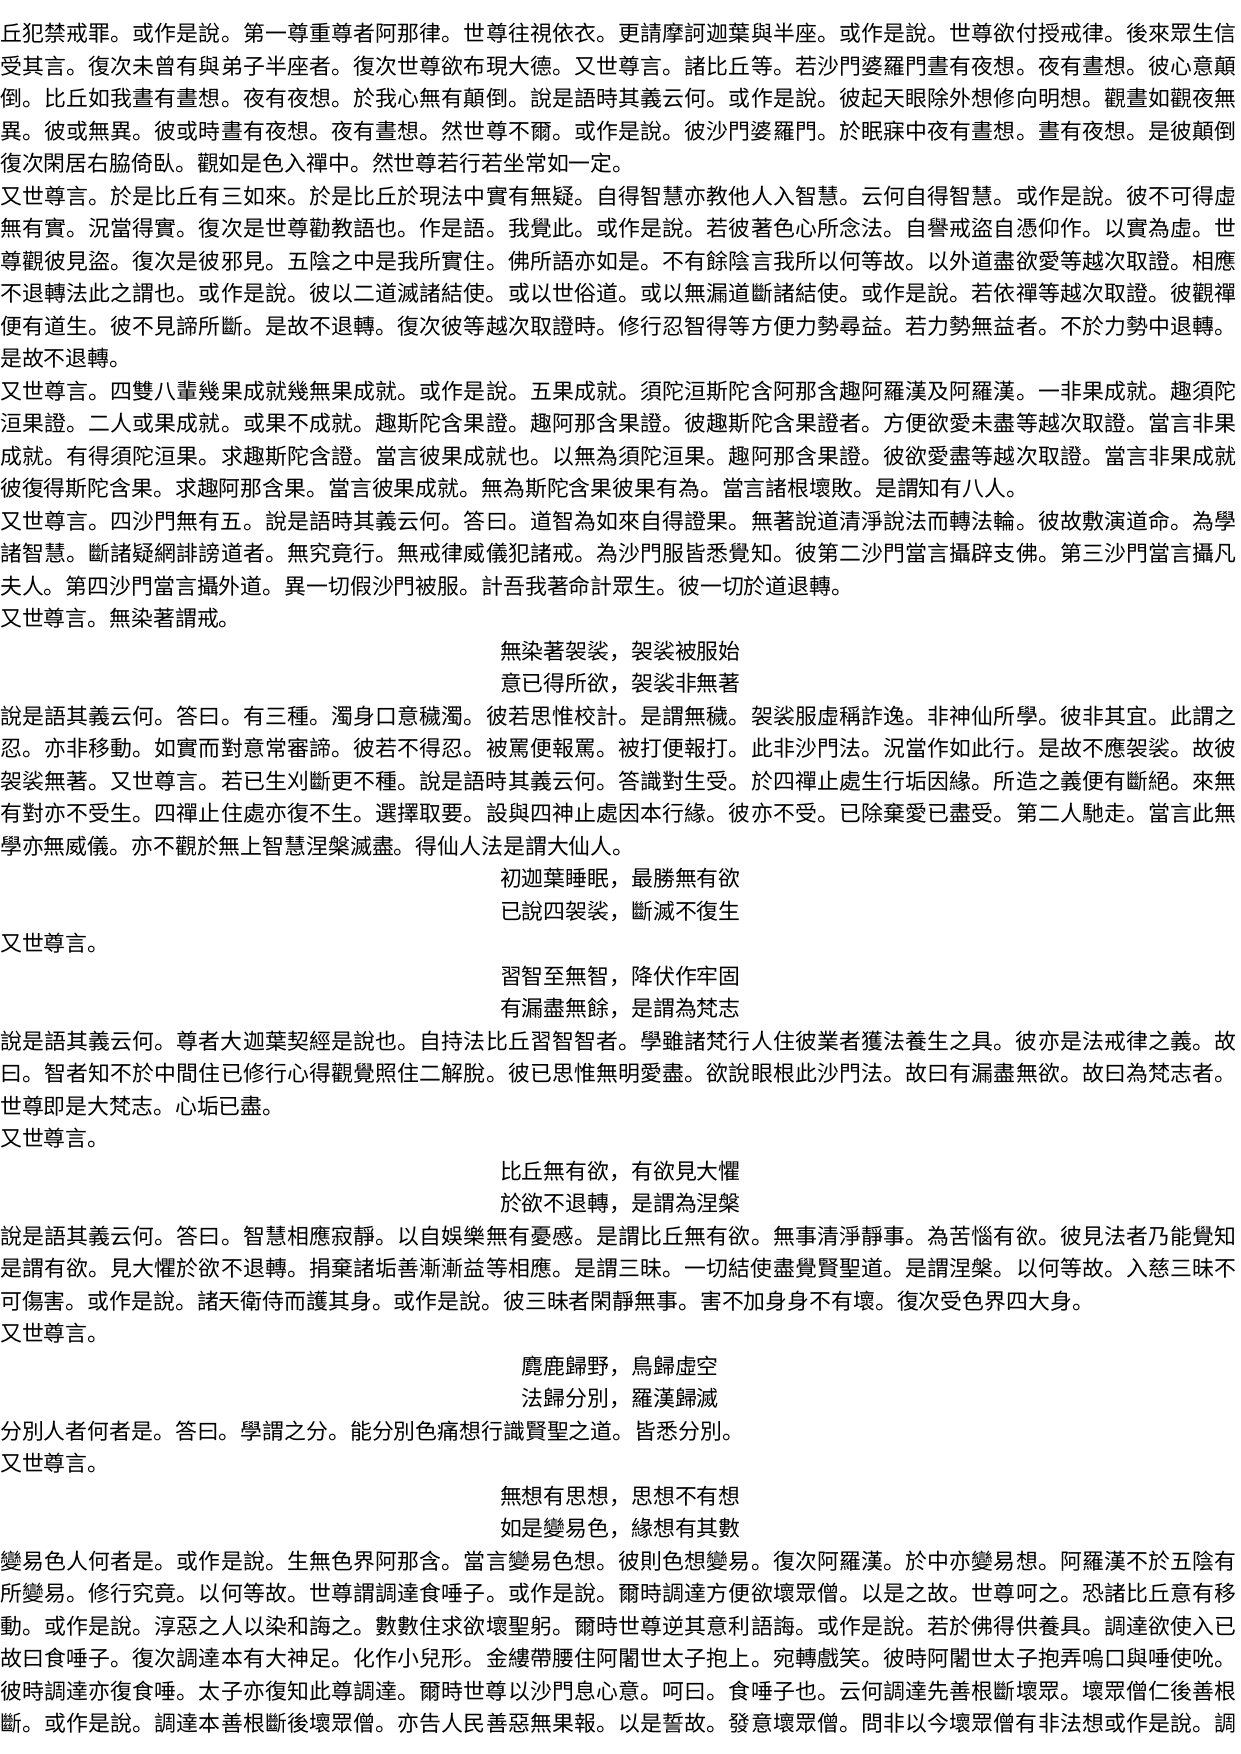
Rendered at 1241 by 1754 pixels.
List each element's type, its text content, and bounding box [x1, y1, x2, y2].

text 於欲不退轉，是謂為涅槃 [0, 1186, 1240, 1218]
text 又世尊言。於是比丘有三如來。於是比丘於現法中實有無疑。自得智慧亦教他人入智慧。云何自得智慧。或作是說。彼不可得虛無有實。況當得實。復次是世尊勸教語也。作是語。我覺此。或作是說。若彼著色心所念法。自譽戒盜自憑仰作。以實為虛。世尊觀彼見盜。復次是彼邪見。五陰之中是我所實住。佛所語亦如是。不有餘陰言我所以何等故。以外道盡欲愛等越次取證。相應不退轉法此之謂也。或作是說。彼以二道滅諸結使。或以世俗道。或以無漏道斷諸結使。或作是說。若依禪等越次取證。彼觀禪便有道生。彼不見諦所斷。是故不退轉。復次彼等越次取證時。修行忍智得等方便力勢尋益。若力勢無益者。不於力勢中退轉。是故不退轉。 [0, 178, 1240, 373]
text 初迦葉睡眠，最勝無有欲 [0, 861, 1240, 893]
text 比丘無有欲，有欲見大懼 [0, 1153, 1240, 1186]
text 無染著袈裟，袈裟被服始 [0, 633, 1240, 666]
text 分別人者何者是。答曰。學謂之分。能分別色痛想行識賢聖之道。皆悉分別。 [0, 1413, 1240, 1446]
text 又世尊言。 [0, 1446, 1240, 1478]
text 又世尊言。 [0, 1121, 1240, 1153]
text 又世尊言。 [0, 926, 1240, 958]
text 又世尊言。 [0, 1316, 1240, 1348]
text 如是變易色，緣想有其數 [0, 1511, 1240, 1543]
text 麑鹿歸野，鳥歸虛空 [0, 1348, 1240, 1381]
text 說是語其義云何。答曰。智慧相應寂靜。以自娛樂無有憂慼。是謂比丘無有欲。無事清淨靜事。為苦惱有欲。彼見法者乃能覺知。是謂有欲。見大懼於欲不退轉。捐棄諸垢善漸漸益等相應。是謂三昧。一切結使盡覺賢聖道。是謂涅槃。以何等故。入慈三昧不可傷害。或作是說。諸天衛侍而護其身。或作是說。彼三昧者閑靜無事。害不加身身不有壞。復次受色界四大身。 [0, 1218, 1240, 1316]
text 無想有思想，思想不有想 [0, 1478, 1240, 1511]
text 又世尊言。四雙八輩幾果成就幾無果成就。或作是說。五果成就。須陀洹斯陀含阿那含趣阿羅漢及阿羅漢。一非果成就。趣須陀洹果證。二人或果成就。或果不成就。趣斯陀含果證。趣阿那含果證。彼趣斯陀含果證者。方便欲愛未盡等越次取證。當言非果成就。有得須陀洹果。求趣斯陀含證。當言彼果成就也。以無為須陀洹果。趣阿那含果證。彼欲愛盡等越次取證。當言非果成就。彼復得斯陀含果。求趣阿那含果。當言彼果成就。無為斯陀含果彼果有為。當言諸根壞敗。是謂知有八人。 [0, 373, 1240, 503]
text 有漏盡無餘，是謂為梵志 [0, 991, 1240, 1023]
text 已說四袈裟，斷滅不復生 [0, 893, 1240, 926]
text 習智至無智，降伏作牢固 [0, 958, 1240, 991]
text 意已得所欲，袈裟非無著 [0, 666, 1240, 698]
text 法歸分別，羅漢歸滅 [0, 1381, 1240, 1413]
text 說是語其義云何。答曰。有三種。濁身口意穢濁。彼若思惟校計。是謂無穢。袈裟服虛稱詐逸。非神仙所學。彼非其宜。此謂之忍。亦非移動。如實而對意常審諦。彼若不得忍。被罵便報罵。被打便報打。此非沙門法。況當作如此行。是故不應袈裟。故彼袈裟無著。又世尊言。若已生刈斷更不種。說是語時其義云何。答識對生受。於四禪止處生行垢因緣。所造之義便有斷絕。來無有對亦不受生。四禪止住處亦復不生。選擇取要。設與四神止處因本行緣。彼亦不受。已除棄愛已盡受。第二人馳走。當言此無學亦無威儀。亦不觀於無上智慧涅槃滅盡。得仙人法是謂大仙人。 [0, 698, 1240, 861]
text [0, 1543, 1240, 1738]
text 又世尊言。無染著謂戒。 [0, 601, 1240, 633]
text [0, 16, 1240, 178]
text 說是語其義云何。尊者大迦葉契經是說也。自持法比丘習智智者。學雖諸梵行人住彼業者獲法養生之具。彼亦是法戒律之義。故曰。智者知不於中間住已修行心得觀覺照住二解脫。彼已思惟無明愛盡。欲說眼根此沙門法。故曰有漏盡無欲。故曰為梵志者。世尊即是大梵志。心垢已盡。 [0, 1023, 1240, 1121]
text 又世尊言。四沙門無有五。說是語時其義云何。答曰。道智為如來自得證果。無著說道清淨說法而轉法輪。彼故敷演道命。為學諸智慧。斷諸疑網誹謗道者。無究竟行。無戒律威儀犯諸戒。為沙門服皆悉覺知。彼第二沙門當言攝辟支佛。第三沙門當言攝凡夫人。第四沙門當言攝外道。異一切假沙門被服。計吾我著命計眾生。彼一切於道退轉。 [0, 503, 1240, 601]
